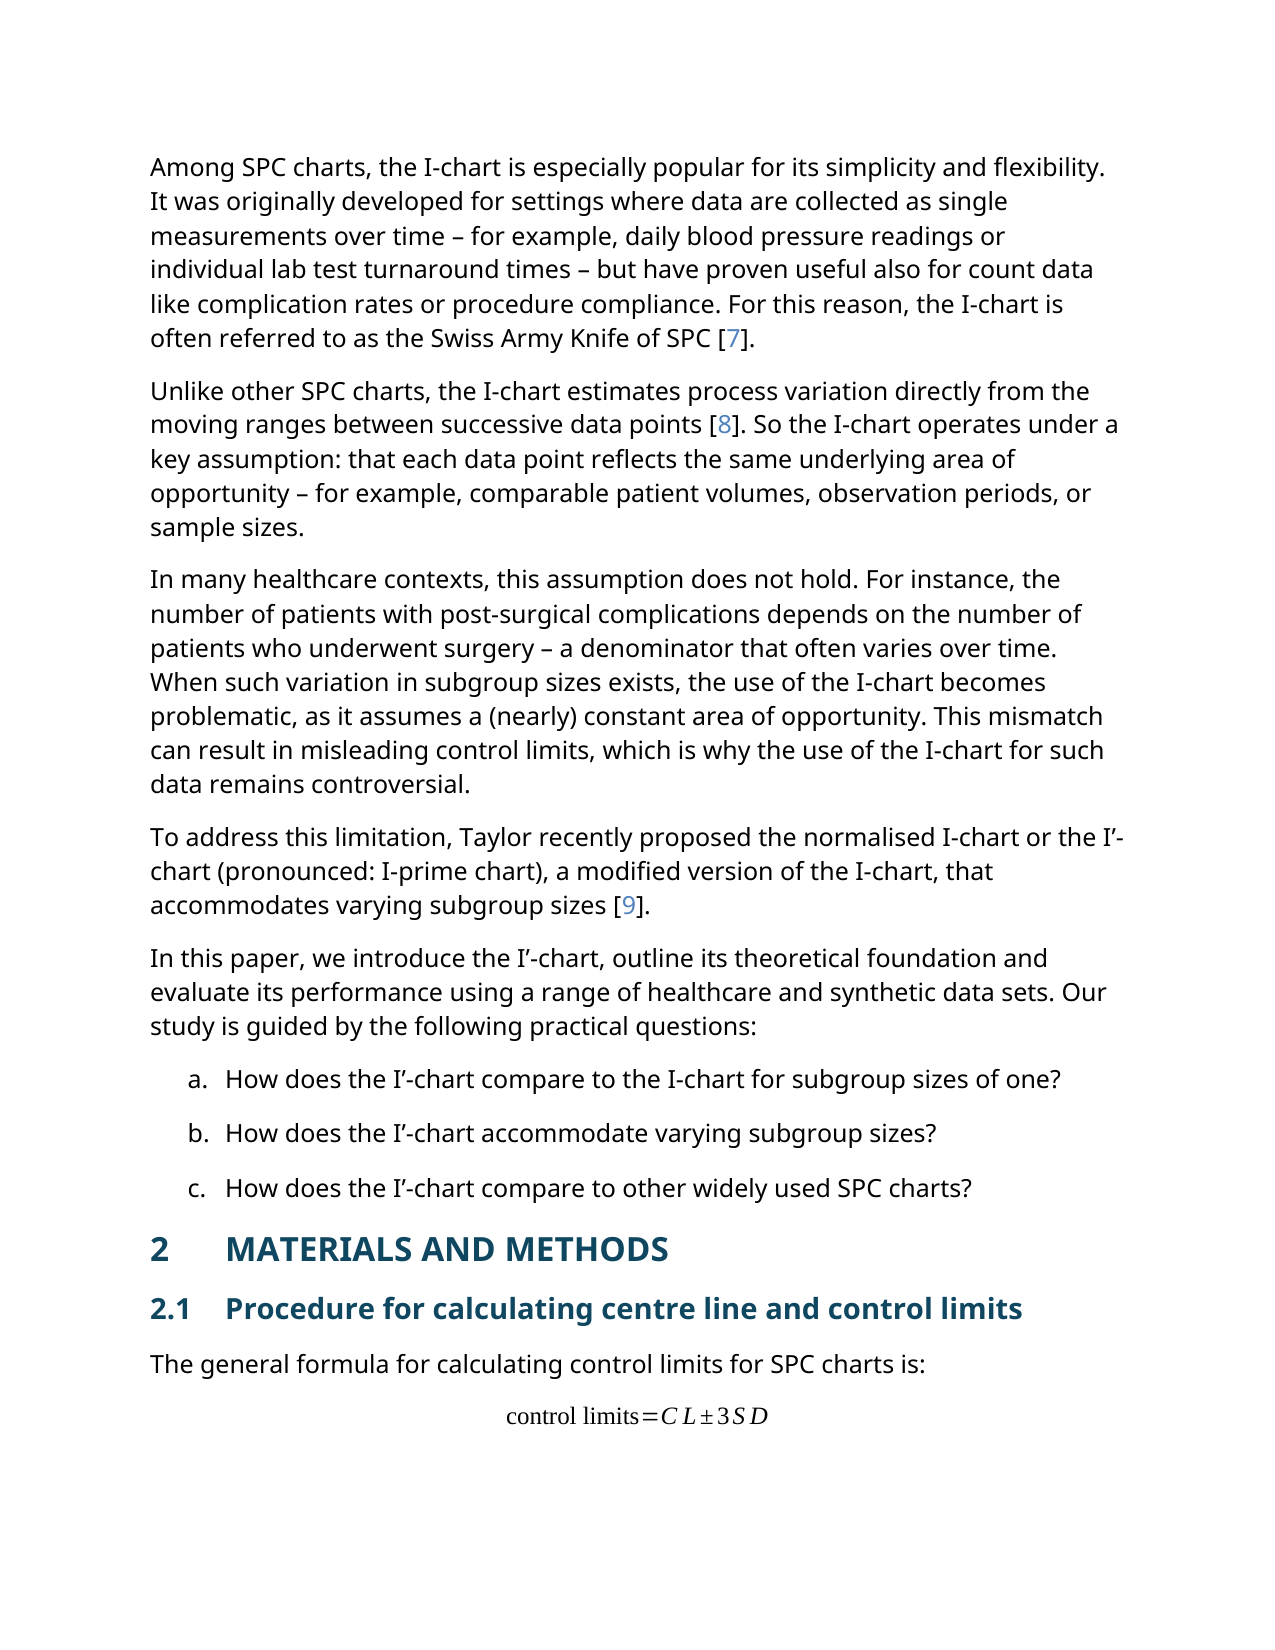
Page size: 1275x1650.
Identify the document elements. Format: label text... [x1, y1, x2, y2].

text The general formula for calculating control limits for SPC charts is: [150, 1346, 1125, 1381]
subtitle 2.1 Procedure for calculating centre line and control limits [150, 1288, 1125, 1328]
list How does the I’-chart accommodate varying subgroup sizes? [187, 1116, 1125, 1150]
text To address this limitation, Taylor recently proposed the normalised I-chart or the I’-chart (pronounced: I-prime chart), a modified version of the I-chart, that accommodates varying subgroup sizes [9]. [150, 819, 1125, 922]
list How does the I’-chart compare to the I-chart for subgroup sizes of one? [187, 1061, 1125, 1095]
text In many healthcare contexts, this assumption does not hold. For instance, the number of patients with post-surgical complications depends on the number of patients who underwent surgery – a denominator that often varies over time. When such variation in subgroup sizes exists, the use of the I-chart becomes problematic, as it assumes a (nearly) constant area of opportunity. This mismatch can result in misleading control limits, which is why the use of the I-chart for such data remains controversial. [150, 562, 1125, 801]
text In this paper, we introduce the I’-chart, outline its theoretical foundation and evaluate its performance using a range of healthcare and synthetic data sets. Our study is guided by the following practical questions: [150, 940, 1125, 1042]
text Unlike other SPC charts, the I-chart estimates process variation directly from the moving ranges between successive data points [8]. So the I-chart operates under a key assumption: that each data point reflects the same underlying area of opportunity – for example, comparable patient volumes, observation periods, or sample sizes. [150, 373, 1125, 543]
list How does the I’-chart compare to other widely used SPC charts? [187, 1171, 1125, 1205]
subtitle 2 Materials and methods [150, 1226, 1125, 1271]
text Among SPC charts, the I-chart is especially popular for its simplicity and flexibility. It was originally developed for settings where data are collected as single measurements over time – for example, daily blood pressure readings or individual lab test turnaround times – but have proven useful also for count data like complication rates or procedure compliance. For this reason, the I-chart is often referred to as the Swiss Army Knife of SPC [7]. [150, 150, 1125, 354]
